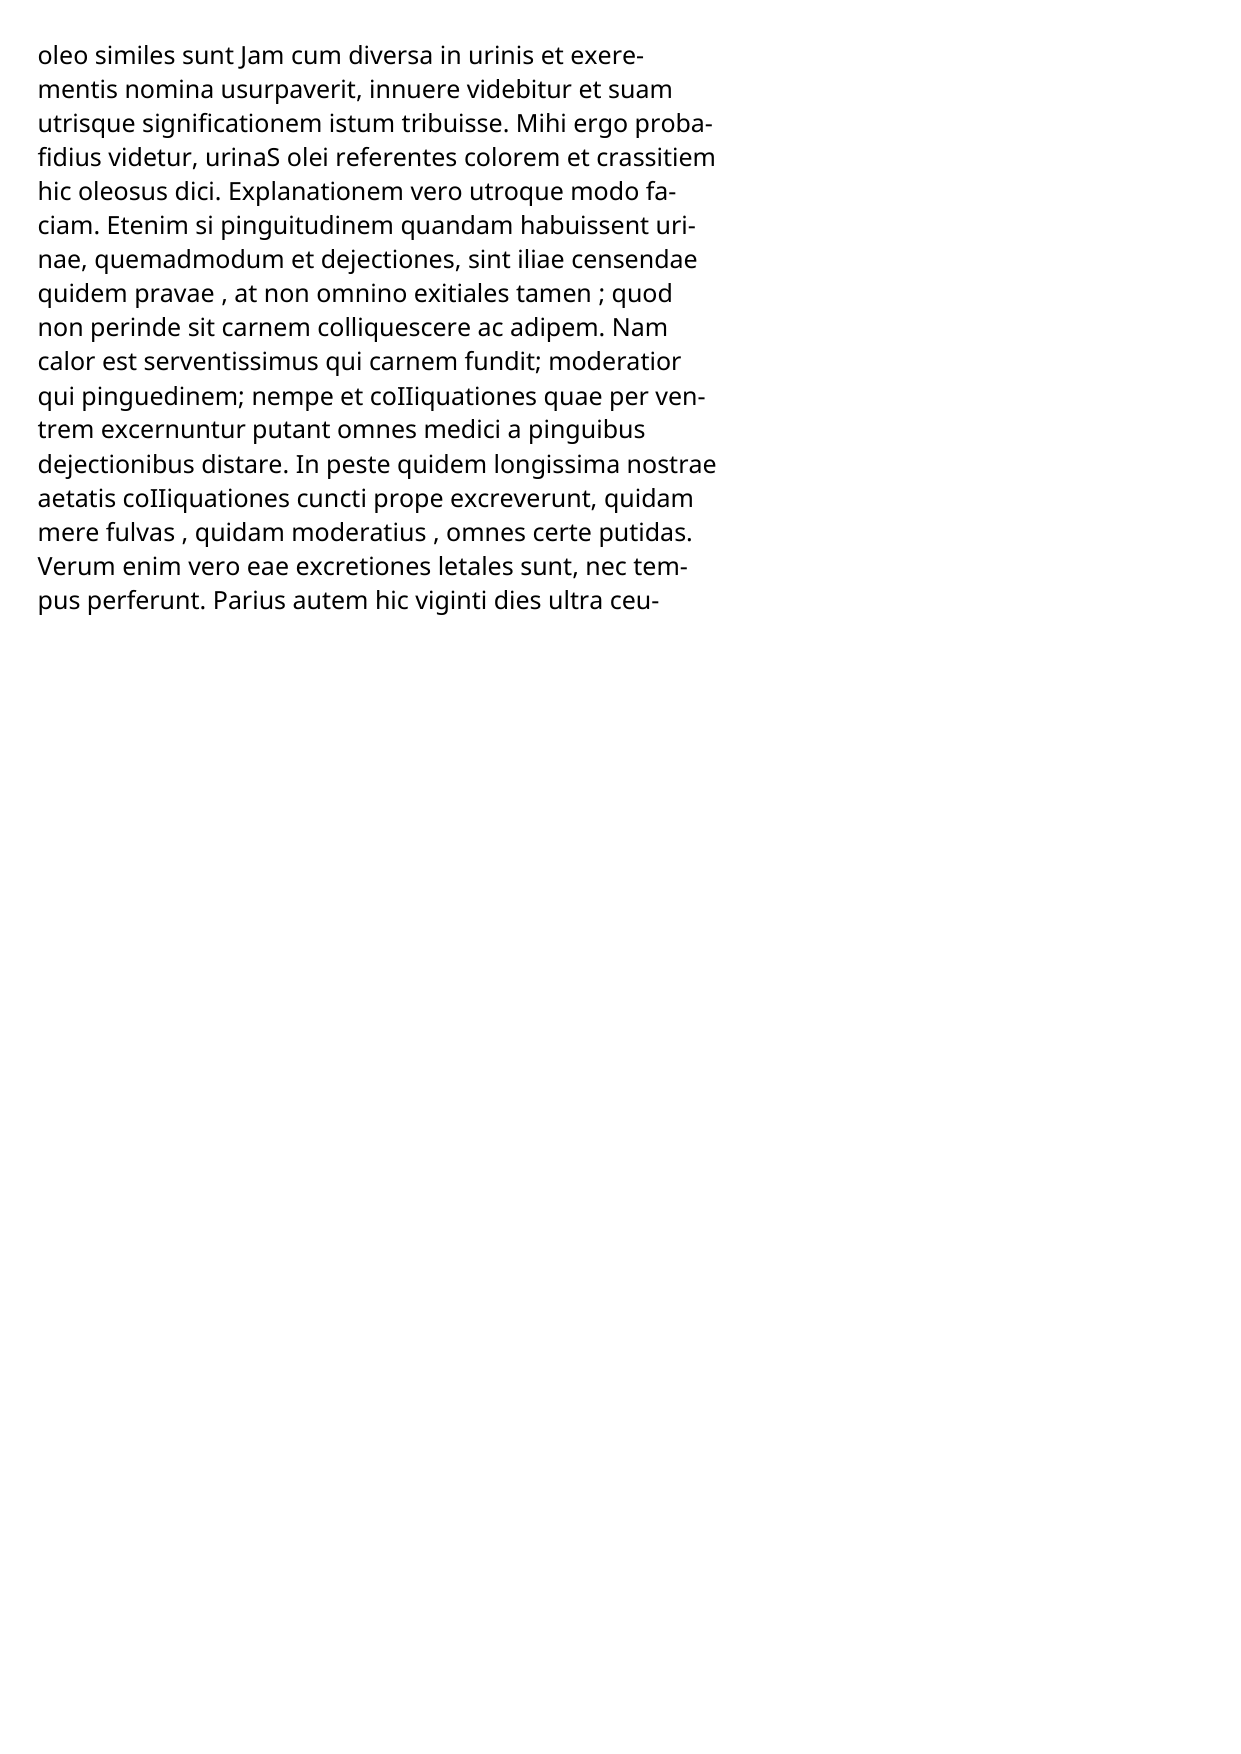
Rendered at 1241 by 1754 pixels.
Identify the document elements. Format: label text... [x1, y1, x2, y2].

text oleo similes sunt Jam cum diversa in urinis et exere- mentis nomina usurpaverit, innuere videbitur et suam utrisque significationem istum tribuisse. Mihi ergo proba- fidius videtur, urinaS olei referentes colorem et crassitiem hic oleosus dici. Explanationem vero utroque modo fa- ciam. Etenim si pinguitudinem quandam habuissent uri- nae, quemadmodum et dejectiones, sint iliae censendae quidem pravae , at non omnino exitiales tamen ; quod non perinde sit carnem colliquescere ac adipem. Nam calor est serventissimus qui carnem fundit; moderatior qui pinguedinem; nempe et coIIiquationes quae per ven- trem excernuntur putant omnes medici a pinguibus dejectionibus distare. In peste quidem longissima nostrae aetatis coIIiquationes cuncti prope excreverunt, quidam mere fulvas , quidam moderatius , omnes certe putidas. Verum enim vero eae excretiones letales sunt, nec tem- pus perferunt. Parius autem hic viginti dies ultra ceu- [37, 37, 1203, 617]
